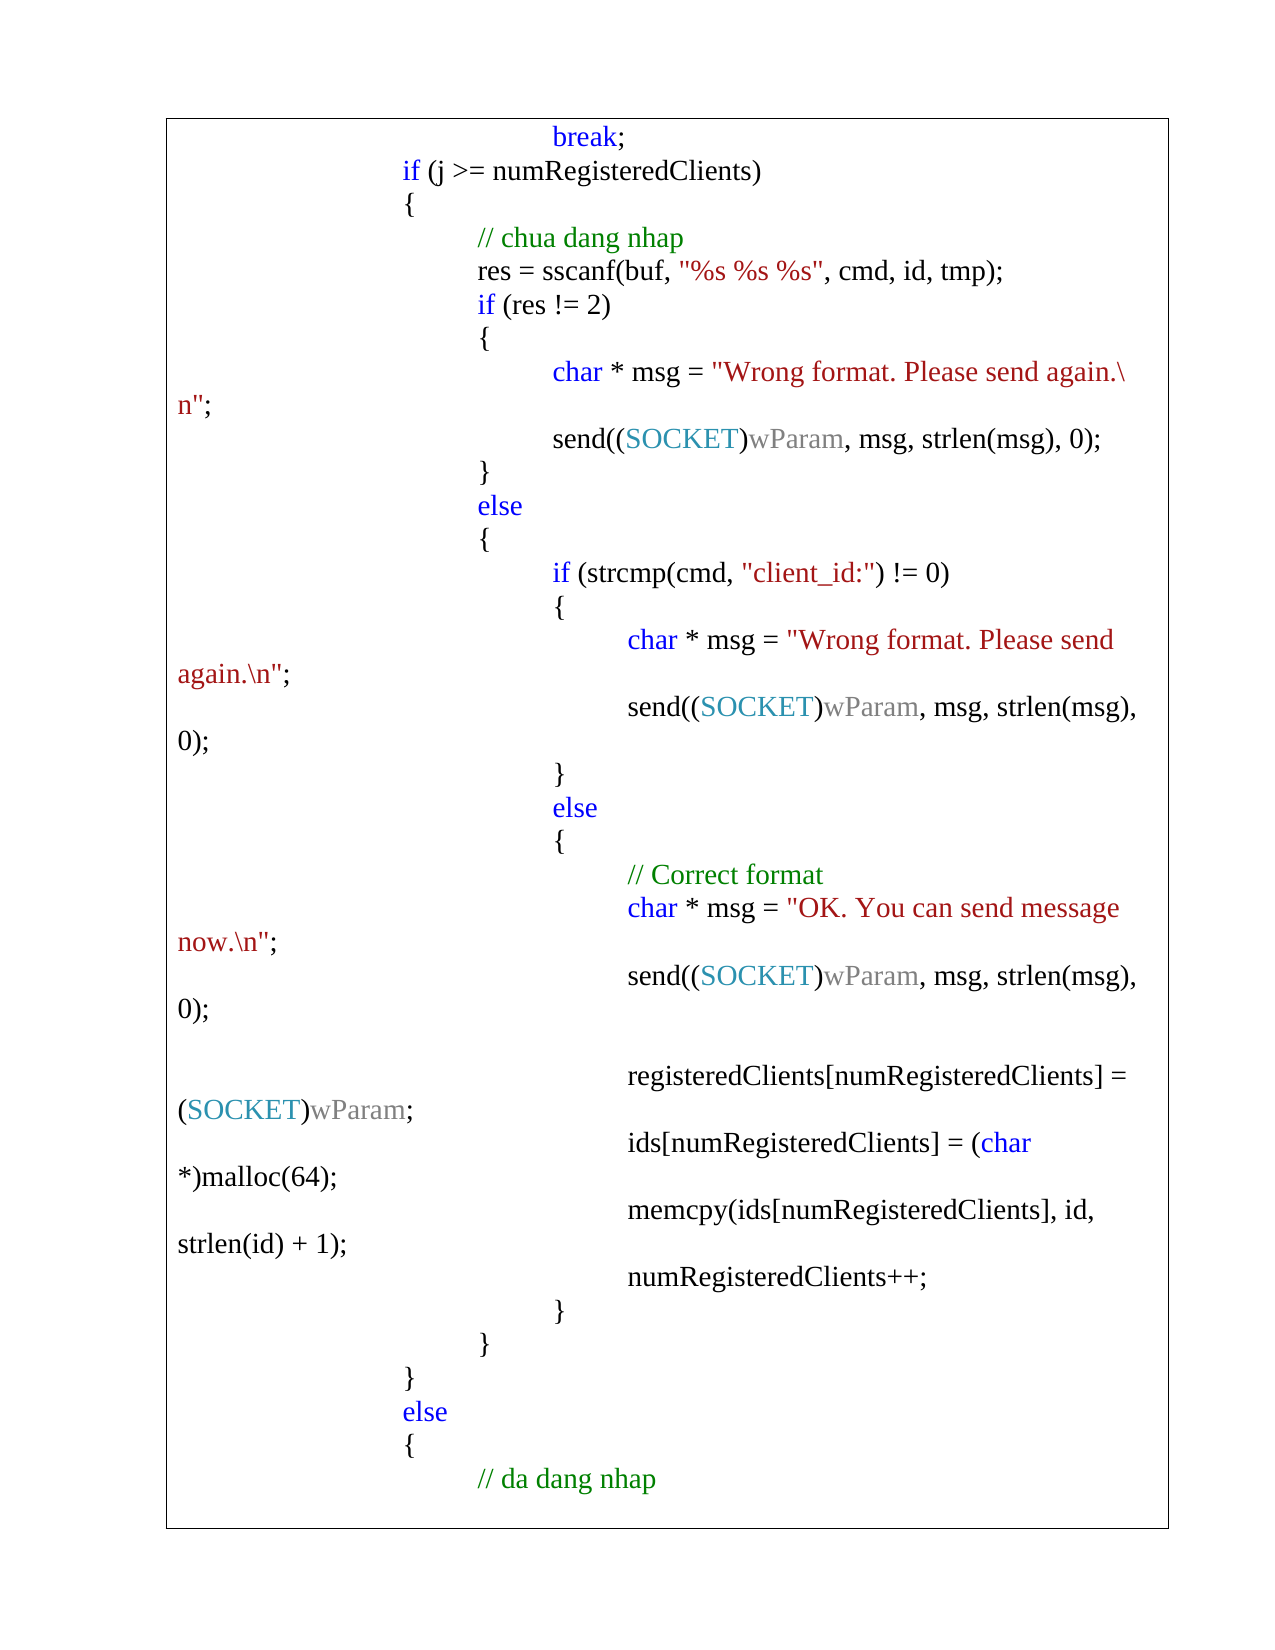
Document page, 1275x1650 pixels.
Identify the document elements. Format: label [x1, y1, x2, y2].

table_header [167, 119, 1168, 1528]
